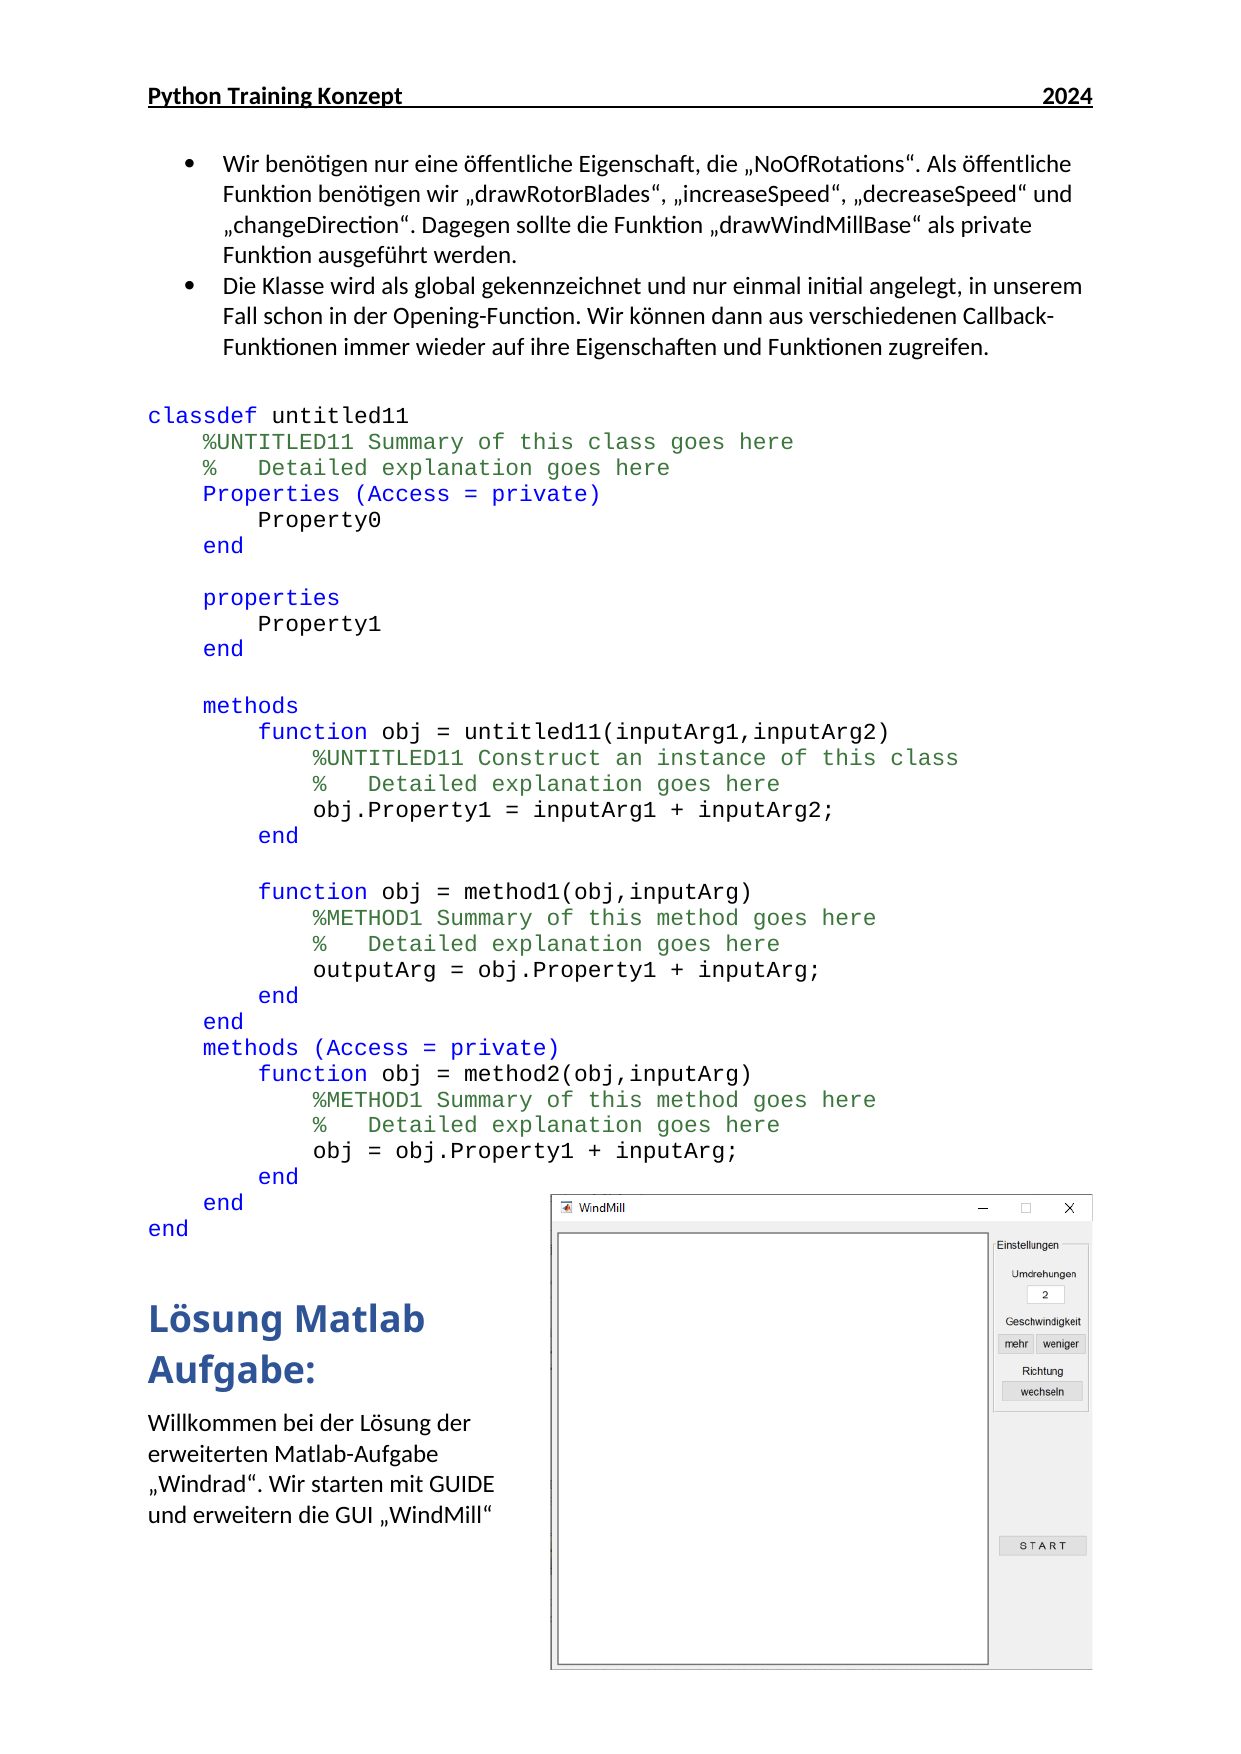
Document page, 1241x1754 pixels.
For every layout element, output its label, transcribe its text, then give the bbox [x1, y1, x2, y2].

text end [148, 1166, 1092, 1192]
text Properties (Access = private) [148, 482, 1092, 508]
text end [148, 1010, 1092, 1036]
text %METHOD1 Summary of this method goes here [148, 1088, 1092, 1114]
text classdef untitled11 [148, 404, 1092, 430]
text obj = obj.Property1 + inputArg; [148, 1140, 1092, 1166]
subtitle Lösung Matlab Aufgabe: [148, 1293, 550, 1395]
text end [148, 534, 1092, 560]
text properties [148, 586, 1092, 612]
list Wir benötigen nur eine öffentliche Eigenschaft, die „NoOfRotations“. Als öffentliche Funktion benötigen wir „drawRotorBlades“, „increaseSpeed“, „decreaseSpeed“ und „changeDirection“. Dagegen sollte die Funktion „drawWindMillBase“ als private Funktion ausgeführt werden. [185, 148, 1092, 270]
text % Detailed explanation goes here [148, 772, 1092, 798]
text %UNTITLED11 Construct an instance of this class [148, 746, 1092, 772]
text obj.Property1 = inputArg1 + inputArg2; [148, 798, 1092, 824]
text Property1 [148, 612, 1092, 638]
text methods [148, 694, 1092, 720]
text % Detailed explanation goes here [148, 932, 1092, 958]
text end [148, 1218, 550, 1243]
text end [148, 638, 1092, 664]
text % Detailed explanation goes here [148, 1114, 1092, 1140]
text function obj = untitled11(inputArg1,inputArg2) [148, 720, 1092, 746]
text function obj = method2(obj,inputArg) [148, 1062, 1092, 1088]
text Property0 [148, 508, 1092, 534]
text methods (Access = private) [148, 1036, 1092, 1062]
text % Detailed explanation goes here [148, 456, 1092, 482]
text end [148, 984, 1092, 1010]
text outputArg = obj.Property1 + inputArg; [148, 958, 1092, 984]
list Die Klasse wird als global gekennzeichnet und nur einmal initial angelegt, in unserem Fall schon in der Opening-Function. Wir können dann aus verschiedenen Callback-Funktionen immer wieder auf ihre Eigenschaften und Funktionen zugreifen. [185, 270, 1092, 361]
text end [148, 1192, 1092, 1218]
text %METHOD1 Summary of this method goes here [148, 906, 1092, 932]
text function obj = method1(obj,inputArg) [148, 880, 1092, 906]
picture [550, 1194, 1093, 1670]
text %UNTITLED11 Summary of this class goes here [148, 430, 1092, 456]
text end [148, 824, 1092, 850]
